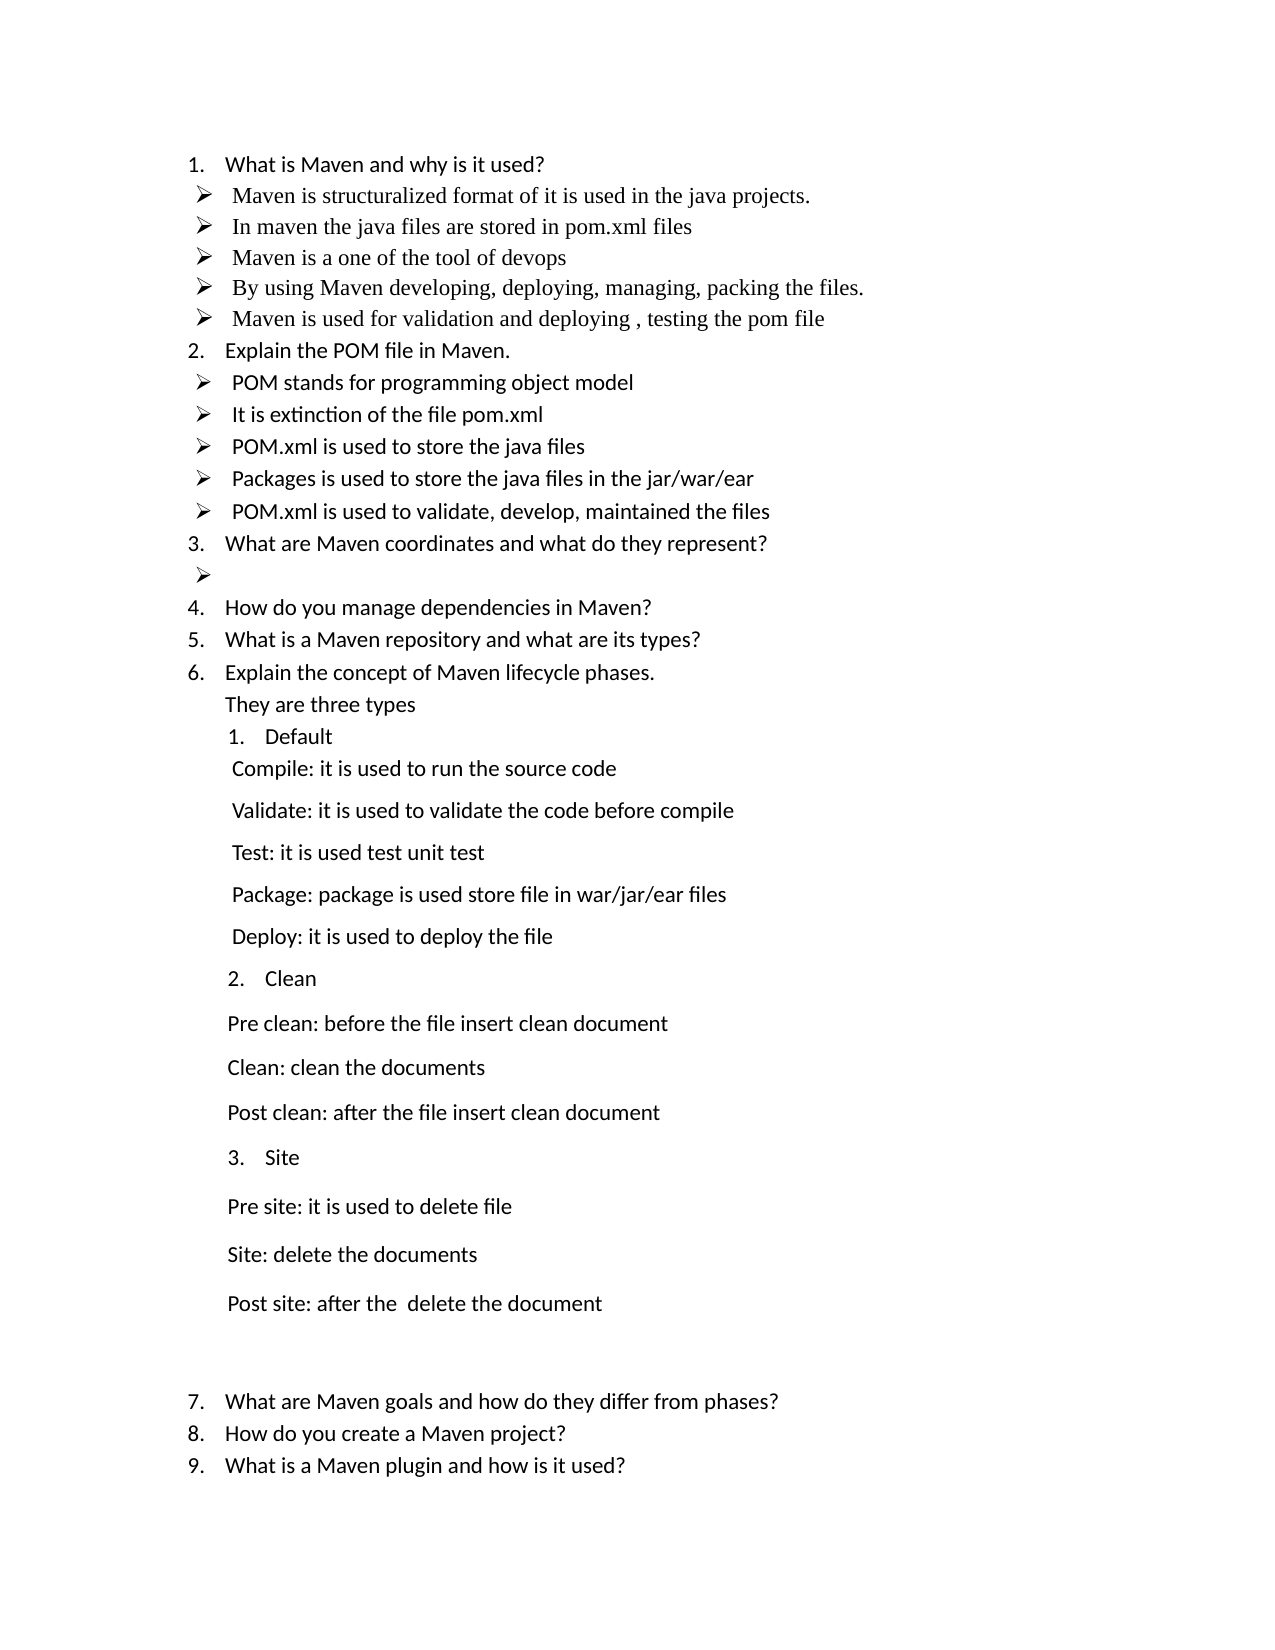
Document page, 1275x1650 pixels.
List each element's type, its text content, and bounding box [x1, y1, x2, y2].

text Post clean: after the file insert clean document [227, 1098, 1125, 1126]
list What are Maven coordinates and what do they represent? [187, 529, 1125, 557]
list Explain the concept of Maven lifecycle phases. [187, 658, 1125, 686]
list Site [227, 1143, 1125, 1171]
text Pre site: it is used to delete file [227, 1192, 1125, 1220]
list Maven is used for validation and deploying , testing the pom file [194, 305, 1125, 332]
list Maven is a one of the tool of devops [194, 244, 1125, 270]
list What is a Maven repository and what are its types? [187, 626, 1125, 653]
list What is Maven and why is it used? [187, 150, 1125, 178]
text Pre clean: before the file insert clean document [227, 1009, 1125, 1037]
list What is a Maven plugin and how is it used? [187, 1452, 1125, 1479]
list POM stands for programming object model [194, 368, 1125, 396]
text Post site: after the delete the document [227, 1289, 1125, 1317]
text Site: delete the documents [227, 1241, 1125, 1269]
list Test: it is used test unit test [232, 838, 1125, 866]
list Packages is used to store the java files in the jar/war/ear [194, 464, 1125, 493]
list By using Maven developing, deploying, managing, packing the files. [194, 274, 1125, 301]
list POM.xml is used to store the java files [194, 432, 1125, 460]
list How do you create a Maven project? [187, 1419, 1125, 1447]
list POM.xml is used to validate, develop, maintained the files [194, 497, 1125, 525]
list In maven the java files are stored in pom.xml files [194, 213, 1125, 240]
list Maven is structuralized format of it is used in the java projects. [194, 182, 1125, 209]
list It is extinction of the file pom.xml [194, 400, 1125, 428]
list They are three types [225, 690, 1125, 718]
list What are Maven goals and how do they differ from phases? [187, 1387, 1125, 1415]
list Compile: it is used to run the source code [232, 754, 1125, 782]
list Deploy: it is used to deploy the file [232, 922, 1125, 950]
list Validate: it is used to validate the code before compile [232, 796, 1125, 824]
text Clean: clean the documents [227, 1053, 1125, 1082]
list Explain the POM file in Maven. [187, 336, 1125, 364]
list Default [227, 722, 1125, 750]
list Clean [227, 964, 1125, 992]
list How do you manage dependencies in Maven? [187, 593, 1125, 621]
list Package: package is used store file in war/jar/ear files [232, 880, 1125, 908]
